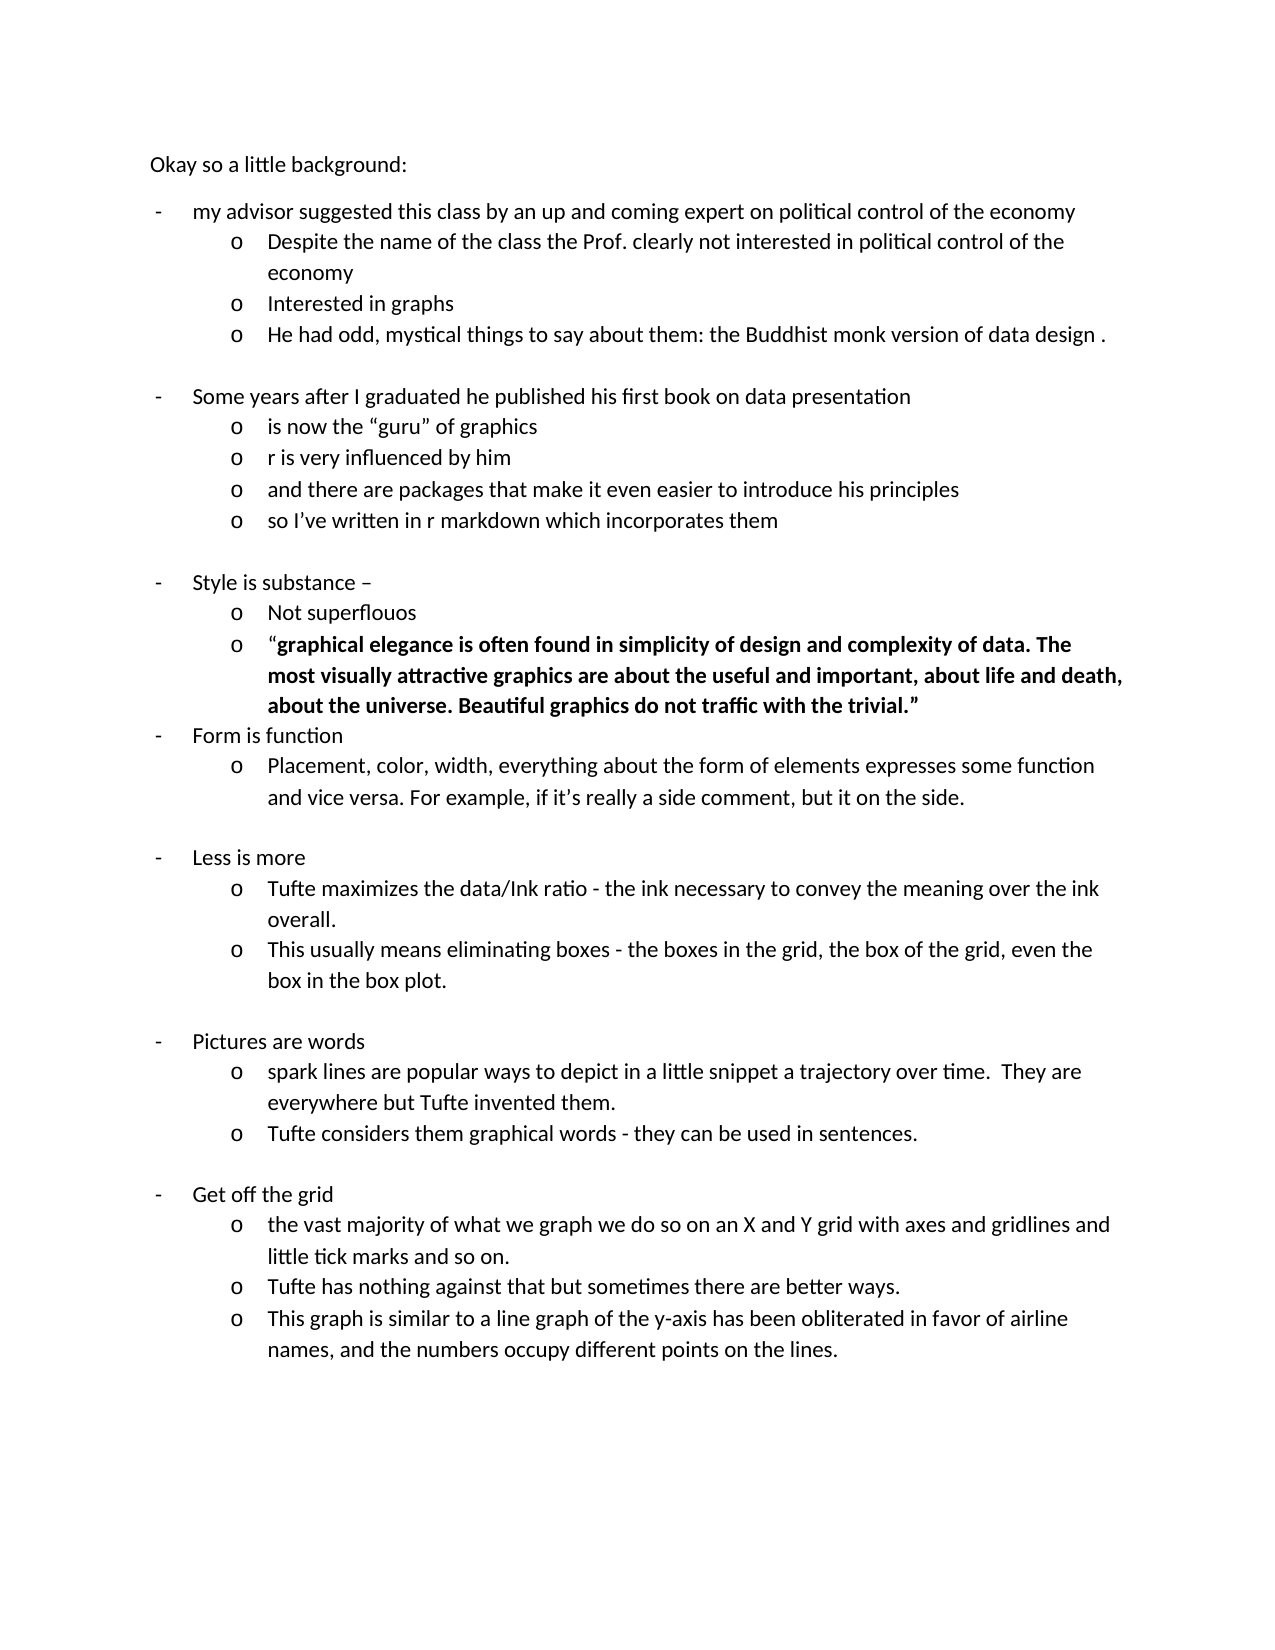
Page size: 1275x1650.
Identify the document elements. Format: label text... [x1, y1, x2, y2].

list Tufte considers them graphical words - they can be used in sentences. [230, 1119, 1125, 1148]
list Tufte has nothing against that but sometimes there are better ways. [230, 1272, 1125, 1301]
list spark lines are popular ways to depict in a little snippet a trajectory over time. They are everywhere but Tufte invented them. [230, 1057, 1125, 1117]
list Despite the name of the class the Prof. clearly not interested in political control of the economy [230, 227, 1125, 286]
text Okay so a little background: [150, 150, 1125, 178]
list He had odd, mystical things to say about them: the Buddhist monk version of data design . [230, 320, 1125, 349]
list Tufte maximizes the data/Ink ratio - the ink necessary to convey the meaning over the ink overall. [230, 874, 1125, 933]
list Get off the grid [155, 1180, 1125, 1208]
list Form is function [155, 721, 1125, 749]
list This graph is similar to a line graph of the y-axis has been obliterated in favor of airline names, and the numbers occupy different points on the lines. [230, 1304, 1125, 1363]
list This usually means eliminating boxes - the boxes in the grid, the box of the grid, even the box in the box plot. [230, 935, 1125, 994]
list Not superflouos [230, 598, 1125, 627]
list Placement, color, width, everything about the form of elements expresses some function and vice versa. For example, if it’s really a side comment, but it on the side. [230, 752, 1125, 811]
list Some years after I graduated he published his first book on data presentation [155, 382, 1125, 410]
list r is very influenced by him [230, 443, 1125, 473]
list my advisor suggested this class by an up and coming expert on political control of the economy [155, 197, 1125, 225]
list the vast majority of what we graph we do so on an X and Y grid with axes and gridlines and little tick marks and so on. [230, 1211, 1125, 1270]
list and there are packages that make it even easier to introduce his principles [230, 475, 1125, 504]
list Interested in graphs [230, 289, 1125, 318]
list is now the “guru” of graphics [230, 412, 1125, 441]
list Less is more [155, 843, 1125, 871]
list Style is substance – [155, 568, 1125, 596]
list “graphical elegance is often found in simplicity of design and complexity of data. The most visually attractive graphics are about the useful and important, about life and death, about the universe. Beautiful graphics do not traffic with the trivial.” [230, 630, 1125, 719]
list Pictures are words [155, 1027, 1125, 1055]
list so I’ve written in r markdown which incorporates them [230, 506, 1125, 536]
